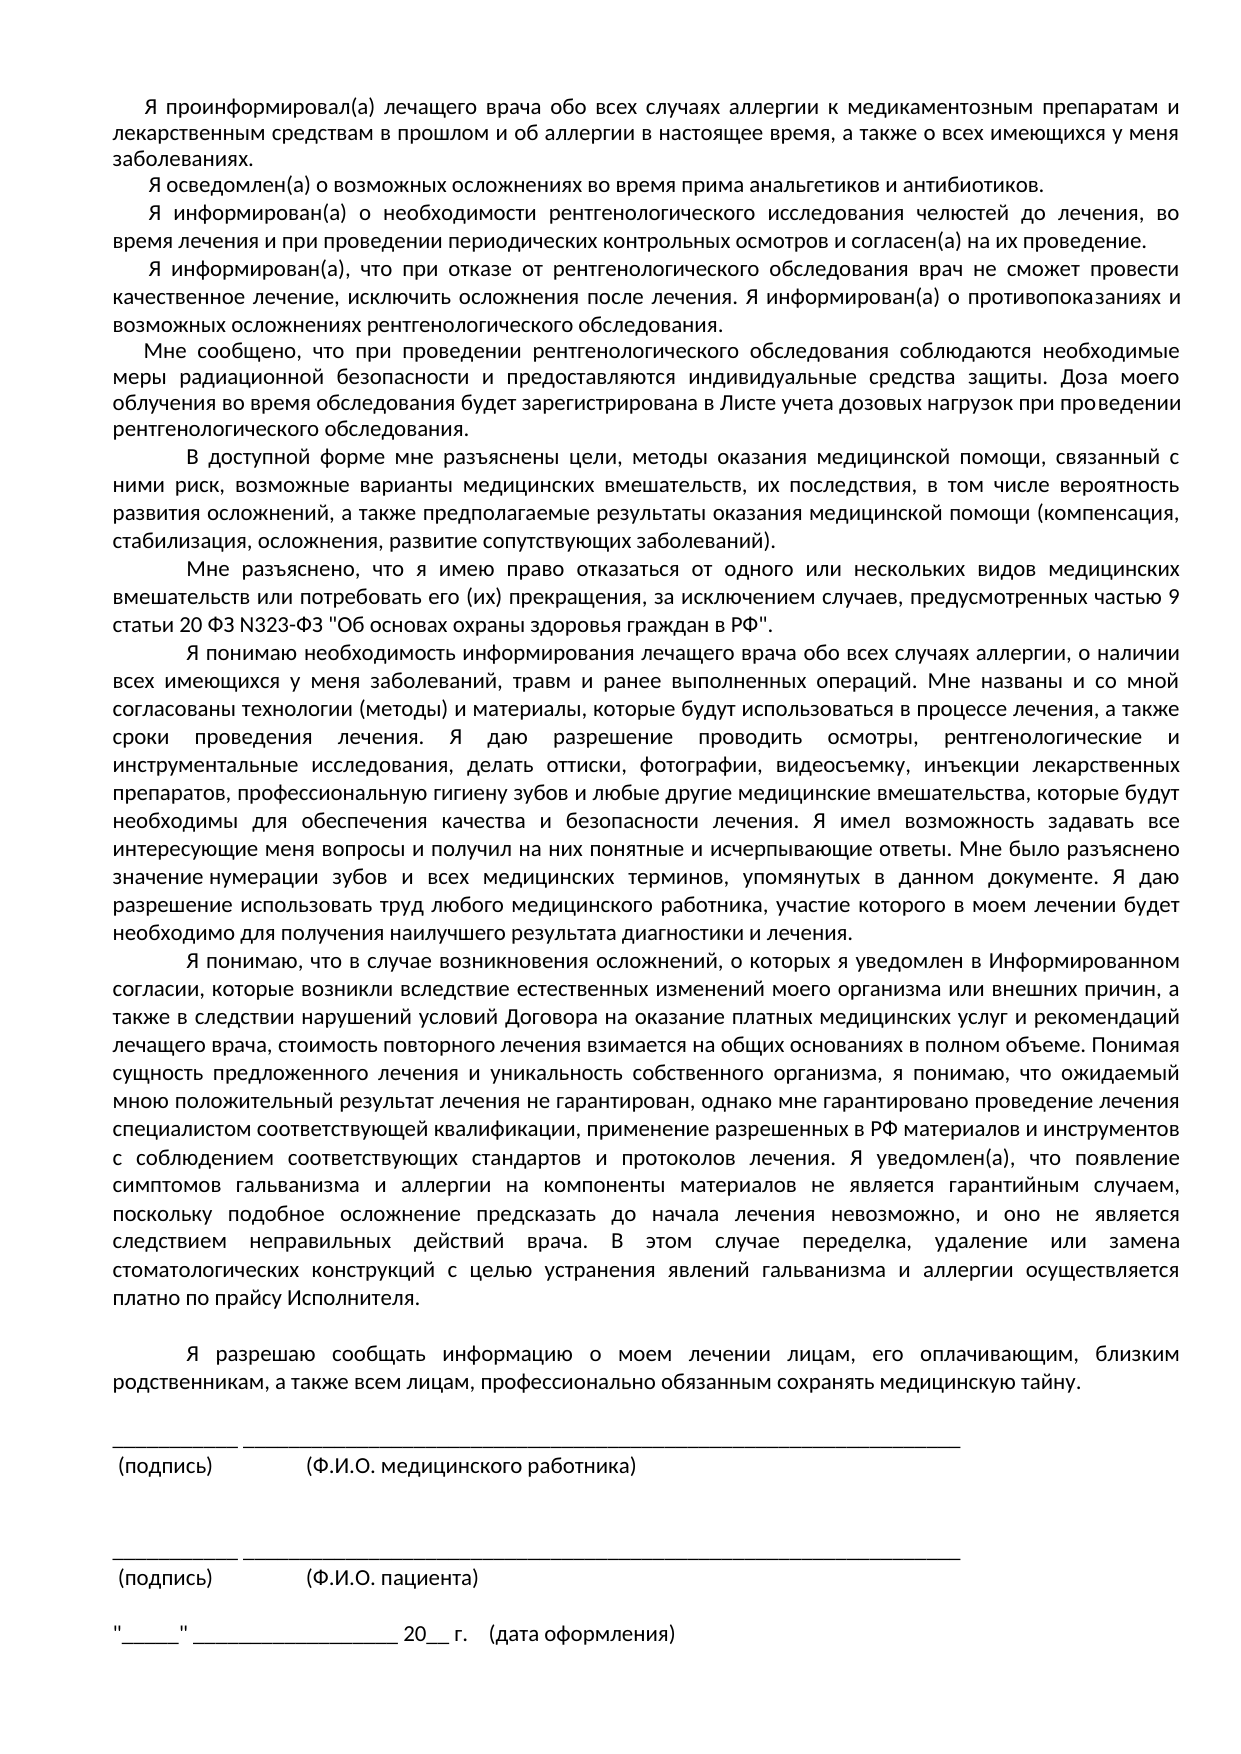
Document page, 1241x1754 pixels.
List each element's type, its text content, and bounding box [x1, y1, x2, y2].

text Я проинформировал(а) лечащего врача обо всех случаях аллергии к медикаментозным препаратам и лекарственным средствам в прошлом и об аллергии в настоящее время, а также о всех имеющихся у меня заболеваниях. [112, 94, 1181, 172]
text Я разрешаю сообщать информацию о моем лечении лицам, его оплачивающим, близким родственникам, а также всем лицам, профессионально обязанным сохранять медицинскую тайну. [112, 1339, 1181, 1395]
text Я информирован(а), что при отказе от рентгенологического обследования врач не сможет провести качественное лечение, исключить осложнения после лечения. Я информирован(а) о противопоказаниях и возможных осложнениях рентгенологического обследования. [112, 254, 1181, 338]
text Я понимаю необходимость информирования лечащего врача обо всех случаях аллергии, о наличии всех имеющихся у меня заболеваний, травм и ранее выполненных операций. Мне названы и со мной согласованы технологии (методы) и материалы, которые будут использоваться в процессе лечения, а также сроки проведения лечения. Я даю разрешение проводить осмотры, рентгенологические и инструментальные исследования, делать оттиски, фотографии, видеосъемку, инъекции лекарственных препаратов, профессиональную гигиену зубов и любые другие медицинские вмешательства, которые будут необходимы для обеспечения качества и безопасности лечения. Я имел возможность задавать все интересующие меня вопросы и получил на них понятные и исчерпывающие ответы. Мне было разъяснено значение нумерации зубов и всех медицинских терминов, упомянутых в данном документе. Я даю разрешение использовать труд любого медицинского работника, участие которого в моем лечении будет необходимо для получения наилучшего результата диагностики и лечения. [112, 638, 1181, 946]
text (подпись) (Ф.И.О. пациента) [112, 1563, 1181, 1591]
text В доступной форме мне разъяснены цели, методы оказания медицинской помощи, связанный с ними риск, возможные варианты медицинских вмешательств, их последствия, в том числе вероятность развития осложнений, а также предполагаемые результаты оказания медицинской помощи (компенсация, стабилизация, осложнения, развитие сопутствующих заболеваний). [112, 442, 1181, 554]
text (подпись) (Ф.И.О. медицинского работника) [112, 1451, 1181, 1479]
text Мне разъяснено, что я имею право отказаться от одного или нескольких видов медицинских вмешательств или потребовать его (их) прекращения, за исключением случаев, предусмотренных частью 9 статьи 20 ФЗ N323-ФЗ "Об основах охраны здоровья граждан в РФ". [112, 554, 1181, 638]
text Я понимаю, что в случае возникновения осложнений, о которых я уведомлен в Информированном согласии, которые возникли вследствие естественных изменений моего организма или внешних причин, а также в следствии нарушений условий Договора на оказание платных медицинских услуг и рекомендаций лечащего врача, стоимость повторного лечения взимается на общих основаниях в полном объеме. Понимая сущность предложенного лечения и уникальность собственного организма, я понимаю, что ожидаемый мною положительный результат лечения не гарантирован, однако мне гарантировано проведение лечения специалистом соответствующей квалификации, применение разрешенных в РФ материалов и инструментов с соблюдением соответствующих стандартов и протоколов лечения. Я уведомлен(а), что появление симптомов гальванизма и аллергии на компоненты материалов не является гарантийным случаем, поскольку подобное осложнение предсказать до начала лечения невозможно, и оно не является следствием неправильных действий врача. В этом случае переделка, удаление или замена стоматологических конструкций с целью устранения явлений гальванизма и аллергии осуществляется платно по прайсу Исполнителя. [112, 946, 1181, 1311]
text Я информирован(а) о необходимости рентгенологического исследования челюстей до лечения, во время лечения и при проведении периодических контрольных осмотров и согласен(а) на их проведение. [112, 198, 1181, 254]
text Мне сообщено, что при проведении рентгенологического обследования соблюдаются необходимые меры радиационной безопасности и предоставляются индивидуальные средства защиты. Доза моего облучения во время обследования будет зарегистрирована в Листе учета дозовых нагрузок при проведении рентгенологического обследования. [112, 338, 1181, 442]
text ___________ _______________________________________________________________ [112, 1535, 1181, 1563]
text "_____" __________________ 20__ г. (дата оформления) [112, 1619, 1181, 1647]
text ___________ _______________________________________________________________ [112, 1423, 1181, 1451]
text Я осведомлен(а) о возможных осложнениях во время прима анальгетиков и антибиотиков. [148, 172, 1181, 198]
